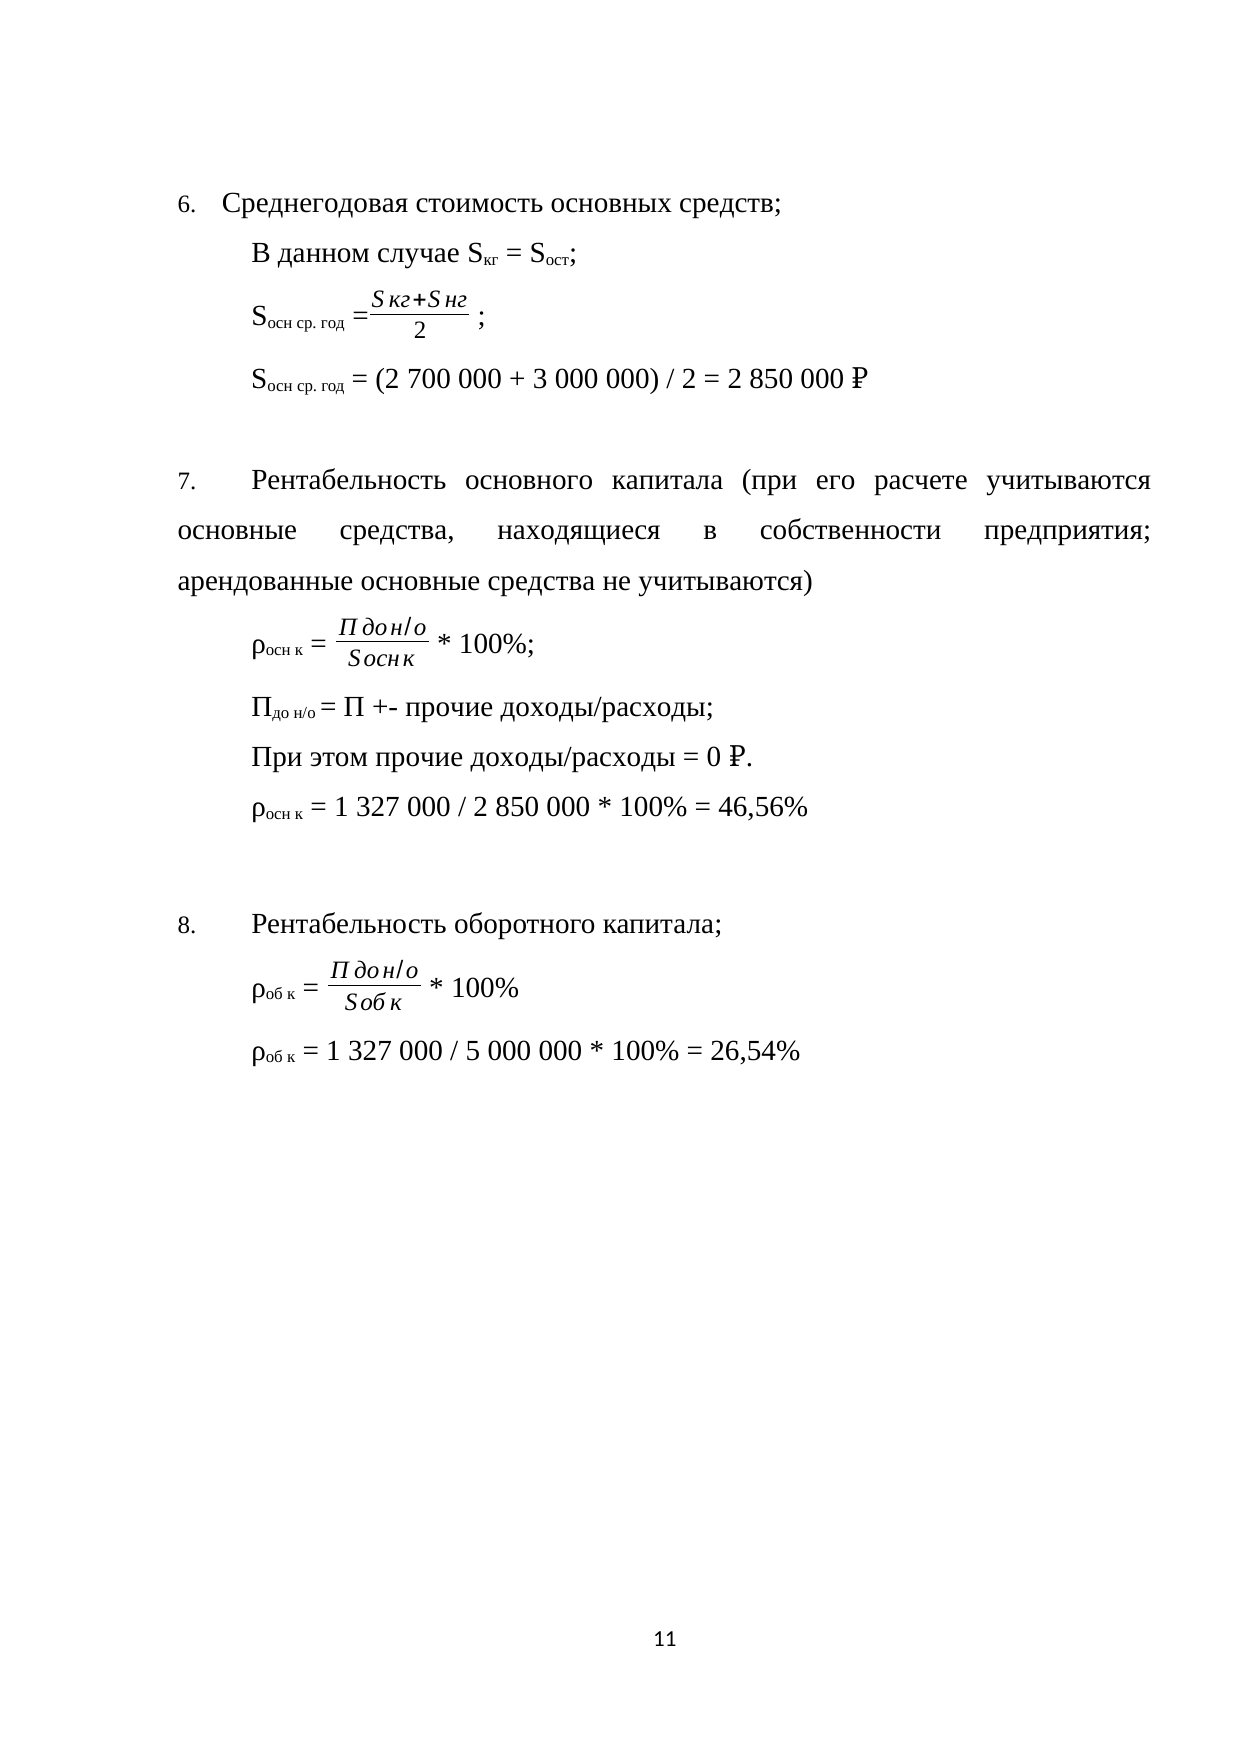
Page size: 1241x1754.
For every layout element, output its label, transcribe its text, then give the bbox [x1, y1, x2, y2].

list ρоб к = 1 327 000 / 5 000 000 * 100% = 26,54% [177, 1033, 1152, 1066]
list ρосн к = 1 327 000 / 2 850 000 * 100% = 46,56% [177, 789, 1152, 823]
list При этом прочие доходы/расходы = 0 ₽. [177, 739, 1152, 773]
list Пдо н/o = П +- прочие доходы/расходы; [177, 689, 1152, 722]
text В данном случае Sкг = Sост; [177, 235, 1152, 269]
text Sосн ср. год = ; [177, 286, 1152, 345]
list Среднегодовая стоимость основных средств; [177, 185, 1152, 219]
text Sосн ср. год = (2 700 000 + 3 000 000) / 2 = 2 850 000 ₽ [177, 361, 1152, 395]
list Рентабельность основного капитала (при его расчете учитываются основные средства, находящиеся в собственности предприятия; арендованные основные средства не учитываются) [177, 462, 1152, 596]
list Рентабельность оборотного капитала; [177, 907, 1152, 940]
list ρосн к = * 100%; [177, 613, 1152, 672]
list ρоб к = * 100% [177, 957, 1152, 1016]
